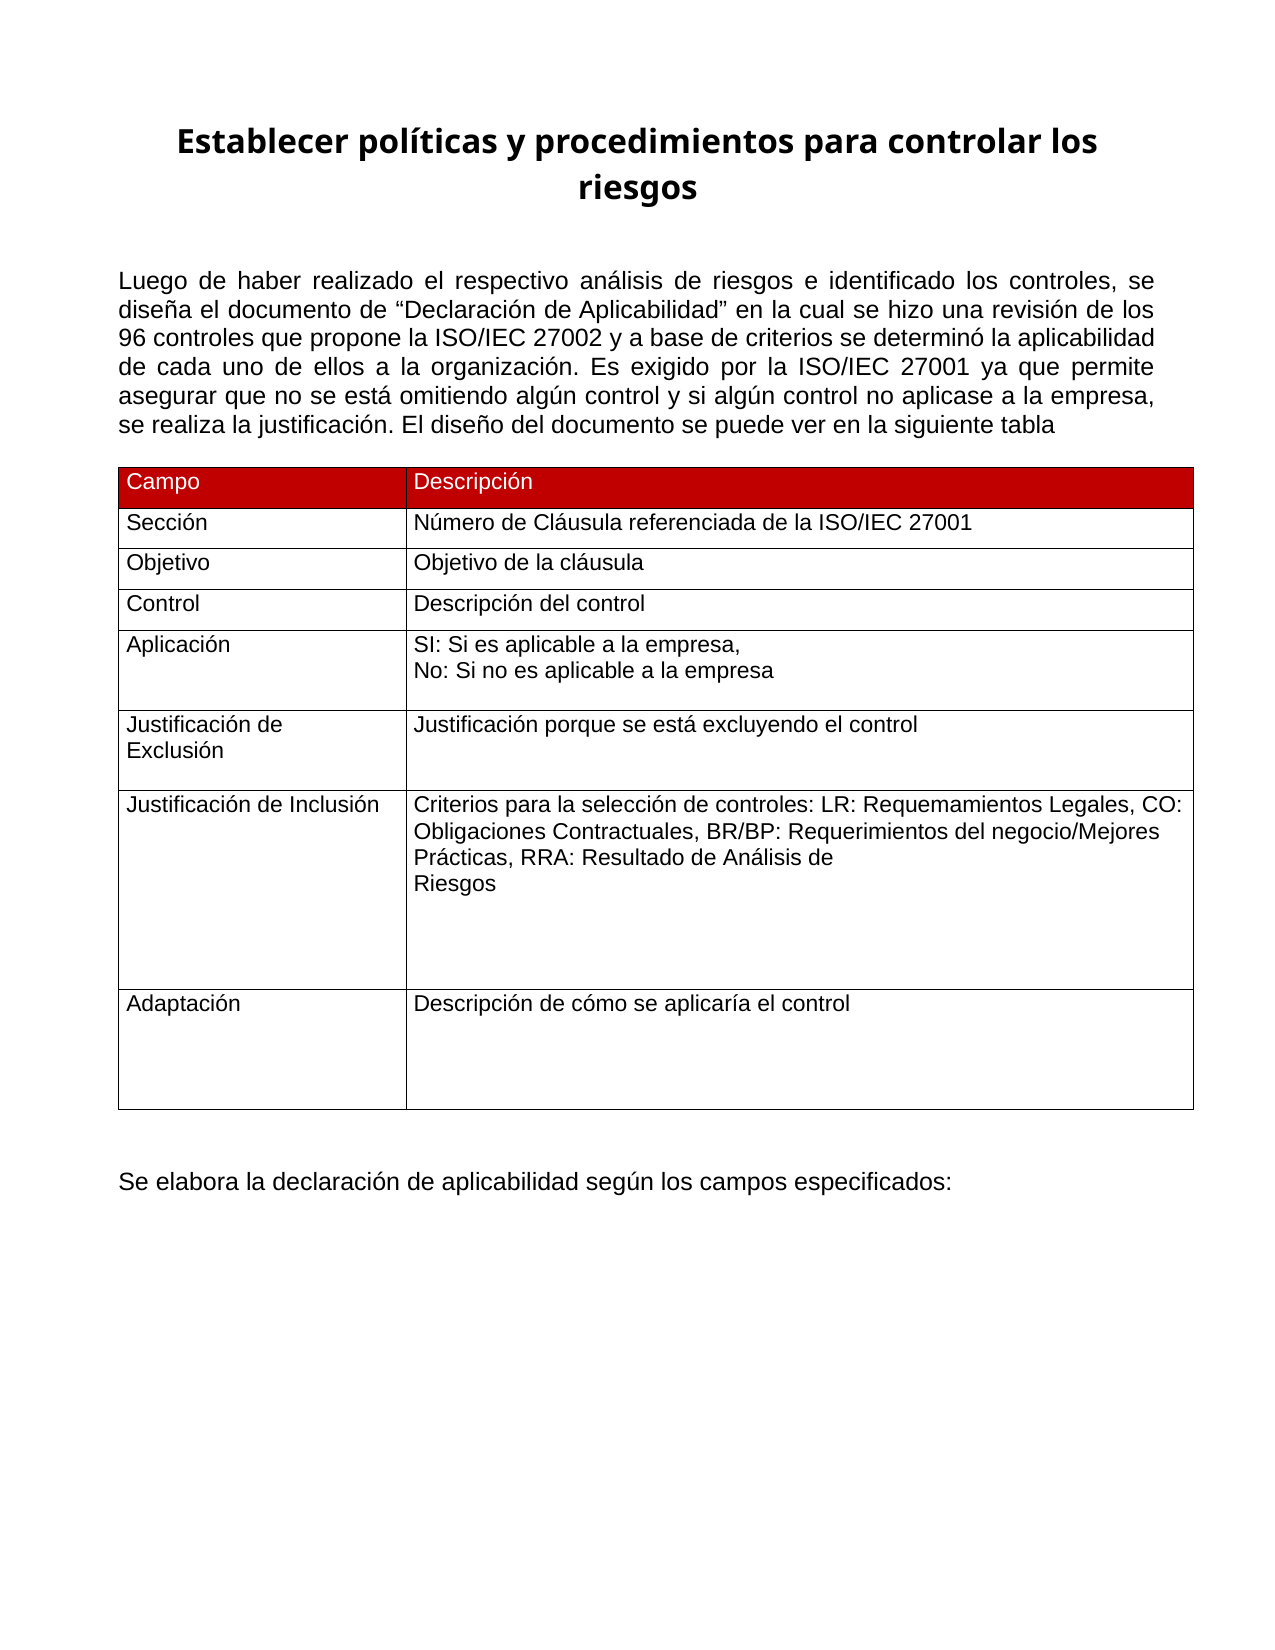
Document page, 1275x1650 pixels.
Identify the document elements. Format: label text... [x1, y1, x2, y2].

text Se elabora la declaración de aplicabilidad según los campos especificados: [118, 1167, 1157, 1196]
text Luego de haber realizado el respectivo análisis de riesgos e identificado los controles, se diseña el documento de “Declaración de Aplicabilidad” en la cual se hizo una revisión de los 96 controles que propone la ISO/IEC 27002 y a base de criterios se determinó la aplicabilidad de cada uno de ellos a la organización. Es exigido por la ISO/IEC 27001 ya que permite asegurar que no se está omitiendo algún control y si algún control no aplicase a la empresa, se realiza la justificación. El diseño del documento se puede ver en la siguiente tabla [118, 266, 1157, 438]
table_cell Aplicación [119, 631, 406, 710]
table_cell Justificación de Exclusión [119, 711, 406, 790]
table_header Campo [119, 468, 406, 508]
table_cell SI: Si es aplicable a la empresa, No: Si no es aplicable a la empresa [407, 631, 1193, 710]
table_cell Justificación porque se está excluyendo el control [407, 711, 1193, 790]
table_cell Descripción de cómo se aplicaría el control [407, 990, 1193, 1109]
table_cell Número de Cláusula referenciada de la ISO/IEC 27001 [407, 509, 1193, 548]
table_cell Sección [119, 509, 406, 548]
table_cell Criterios para la selección de controles: LR: Requemamientos Legales, CO: Obligaciones Contractuales, BR/BP: Requerimientos del negocio/Mejores Prácticas, RRA: Resultado de Análisis de Riesgos [407, 791, 1193, 989]
text Establecer políticas y procedimientos para controlar los riesgos [118, 118, 1157, 209]
table_cell Descripción del control [407, 590, 1193, 629]
table_cell Justificación de Inclusión [119, 791, 406, 989]
table_cell Control [119, 590, 406, 629]
table_cell Objetivo [119, 549, 406, 589]
table_cell Adaptación [119, 990, 406, 1109]
table_cell Objetivo de la cláusula [407, 549, 1193, 589]
table_header Descripción [407, 468, 1193, 508]
